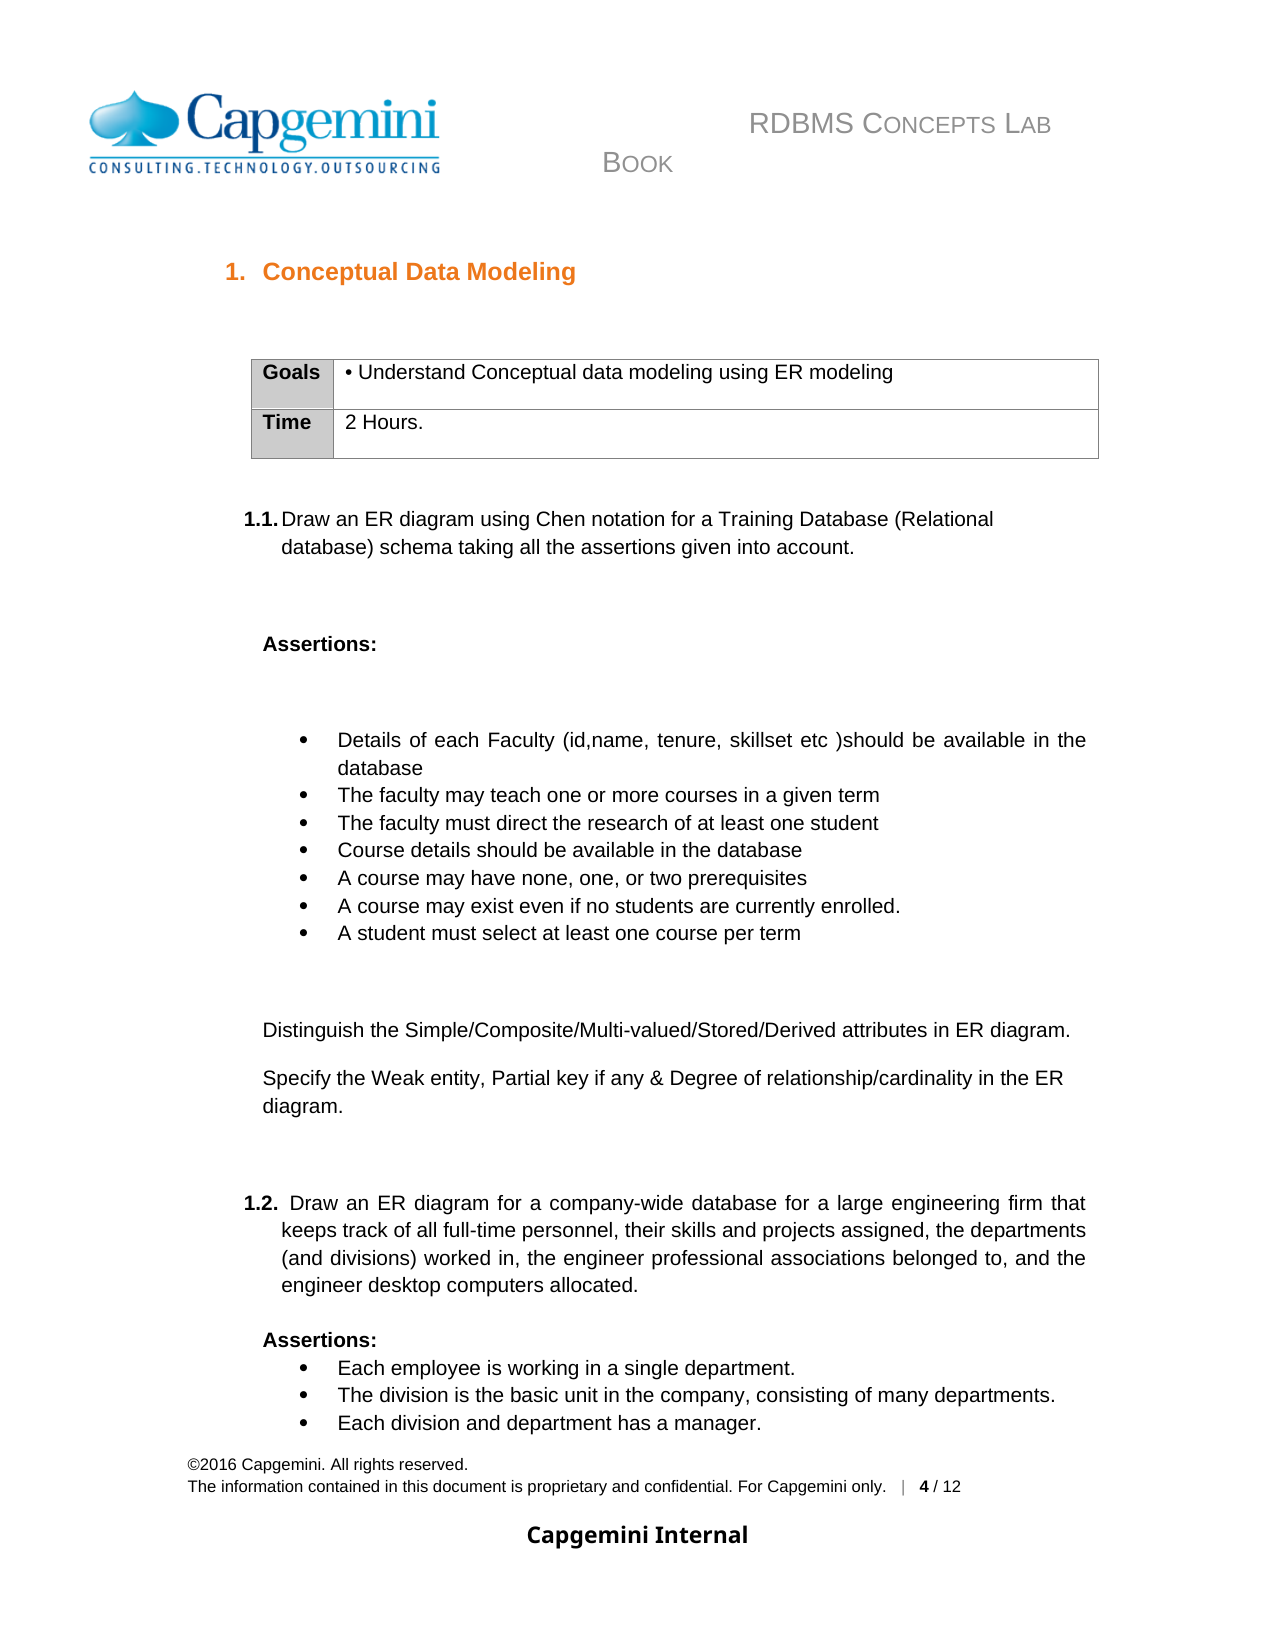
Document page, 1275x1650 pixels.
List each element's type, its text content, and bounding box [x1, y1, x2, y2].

list Each employee is working in a single department. [300, 1355, 1087, 1379]
list A course may exist even if no students are currently enrolled. [300, 893, 1087, 918]
text Assertions: [187, 631, 1087, 655]
list Details of each Faculty (id,name, tenure, skillset etc )should be available in the database [300, 728, 1087, 779]
list The faculty must direct the research of at least one student [300, 811, 1087, 835]
picture [87, 89, 443, 177]
table_header • Understand Conceptual data modeling using ER modeling [334, 360, 1098, 408]
table_header Goals [252, 360, 333, 408]
table_cell Time [252, 410, 333, 458]
list Draw an ER diagram for a company-wide database for a large engineering firm that keeps track of all full-time personnel, their skills and projects assigned, the departments (and divisions) worked in, the engineer professional associations belonged to, and the engineer desktop computers allocated. [244, 1190, 1087, 1297]
text Specify the Weak entity, Partial key if any & Degree of relationship/cardinality in the ER diagram. [262, 1066, 1087, 1118]
list The faculty may teach one or more courses in a given term [300, 783, 1087, 807]
list Assertions: [262, 1328, 1087, 1352]
list The division is the basic unit in the company, consisting of many departments. [300, 1383, 1087, 1407]
text Distinguish the Simple/Composite/Multi-valued/Stored/Derived attributes in ER diagram. [187, 1018, 1087, 1042]
list Course details should be available in the database [300, 838, 1087, 862]
list A course may have none, one, or two prerequisites [300, 866, 1087, 890]
list A student must select at least one course per term [300, 921, 1087, 945]
list Draw an ER diagram using Chen notation for a Training Database (Relational database) schema taking all the assertions given into account. [244, 507, 1087, 559]
list Each division and department has a manager. [300, 1411, 1087, 1435]
table_cell 2 Hours. [334, 410, 1098, 458]
list Conceptual Data Modeling [225, 257, 1087, 286]
